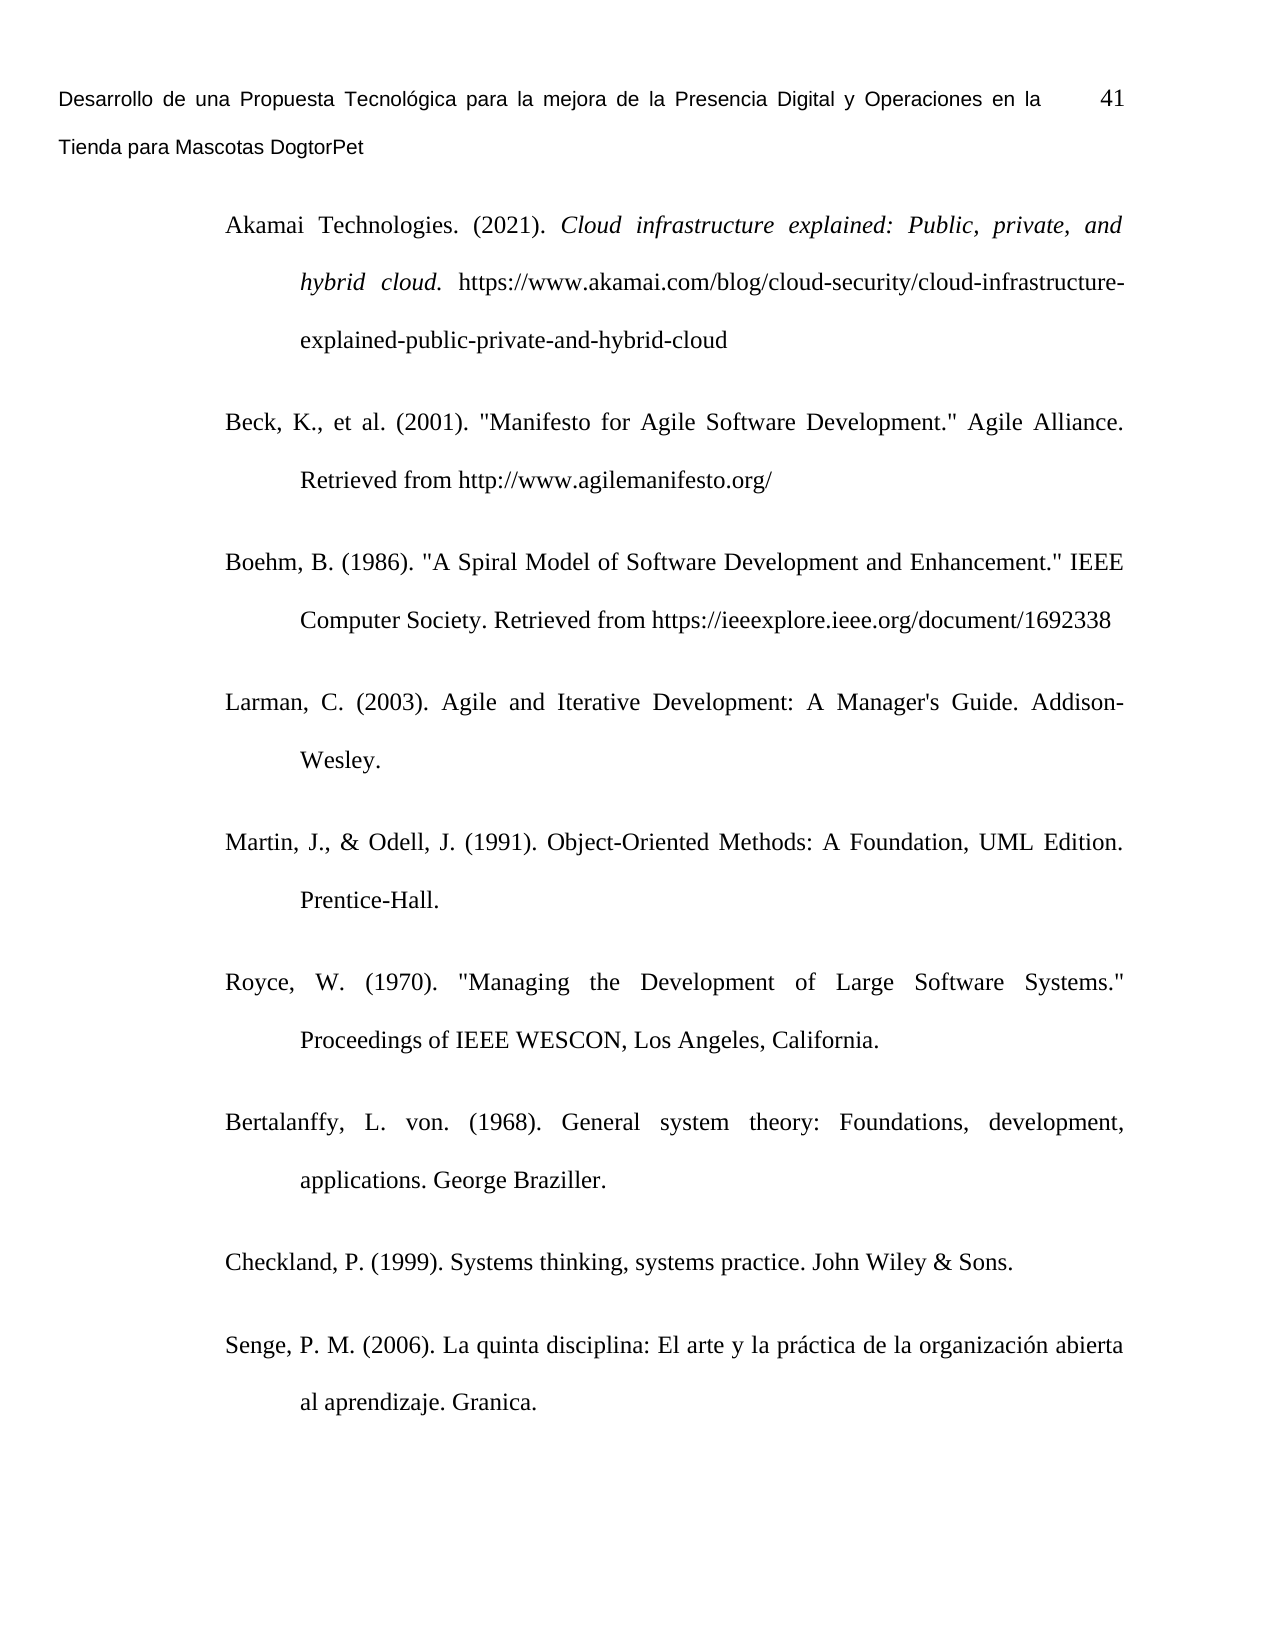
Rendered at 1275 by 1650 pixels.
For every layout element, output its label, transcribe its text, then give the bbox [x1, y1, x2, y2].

text Bertalanffy, L. von. (1968). General system theory: Foundations, development, applications. George Braziller. [225, 1107, 1125, 1193]
text Boehm, B. (1986). "A Spiral Model of Software Development and Enhancement." IEEE Computer Society. Retrieved from https://ieeexplore.ieee.org/document/1692338 [225, 547, 1125, 633]
text Senge, P. M. (2006). La quinta disciplina: El arte y la práctica de la organización abierta al aprendizaje. Granica. [225, 1330, 1125, 1416]
text Beck, K., et al. (2001). "Manifesto for Agile Software Development." Agile Alliance. Retrieved from http://www.agilemanifesto.org/ [225, 407, 1125, 493]
text Larman, C. (2003). Agile and Iterative Development: A Manager's Guide. Addison-Wesley. [225, 687, 1125, 773]
text Akamai Technologies. (2021). Cloud infrastructure explained: Public, private, and hybrid cloud. https://www.akamai.com/blog/cloud-security/cloud-infrastructure-explained-public-private-and-hybrid-cloud [225, 180, 1125, 353]
text Royce, W. (1970). "Managing the Development of Large Software Systems." Proceedings of IEEE WESCON, Los Angeles, California. [225, 967, 1125, 1053]
text Checkland, P. (1999). Systems thinking, systems practice. John Wiley & Sons. [225, 1247, 1125, 1276]
text Martin, J., & Odell, J. (1991). Object-Oriented Methods: A Foundation, UML Edition. Prentice-Hall. [225, 827, 1125, 913]
